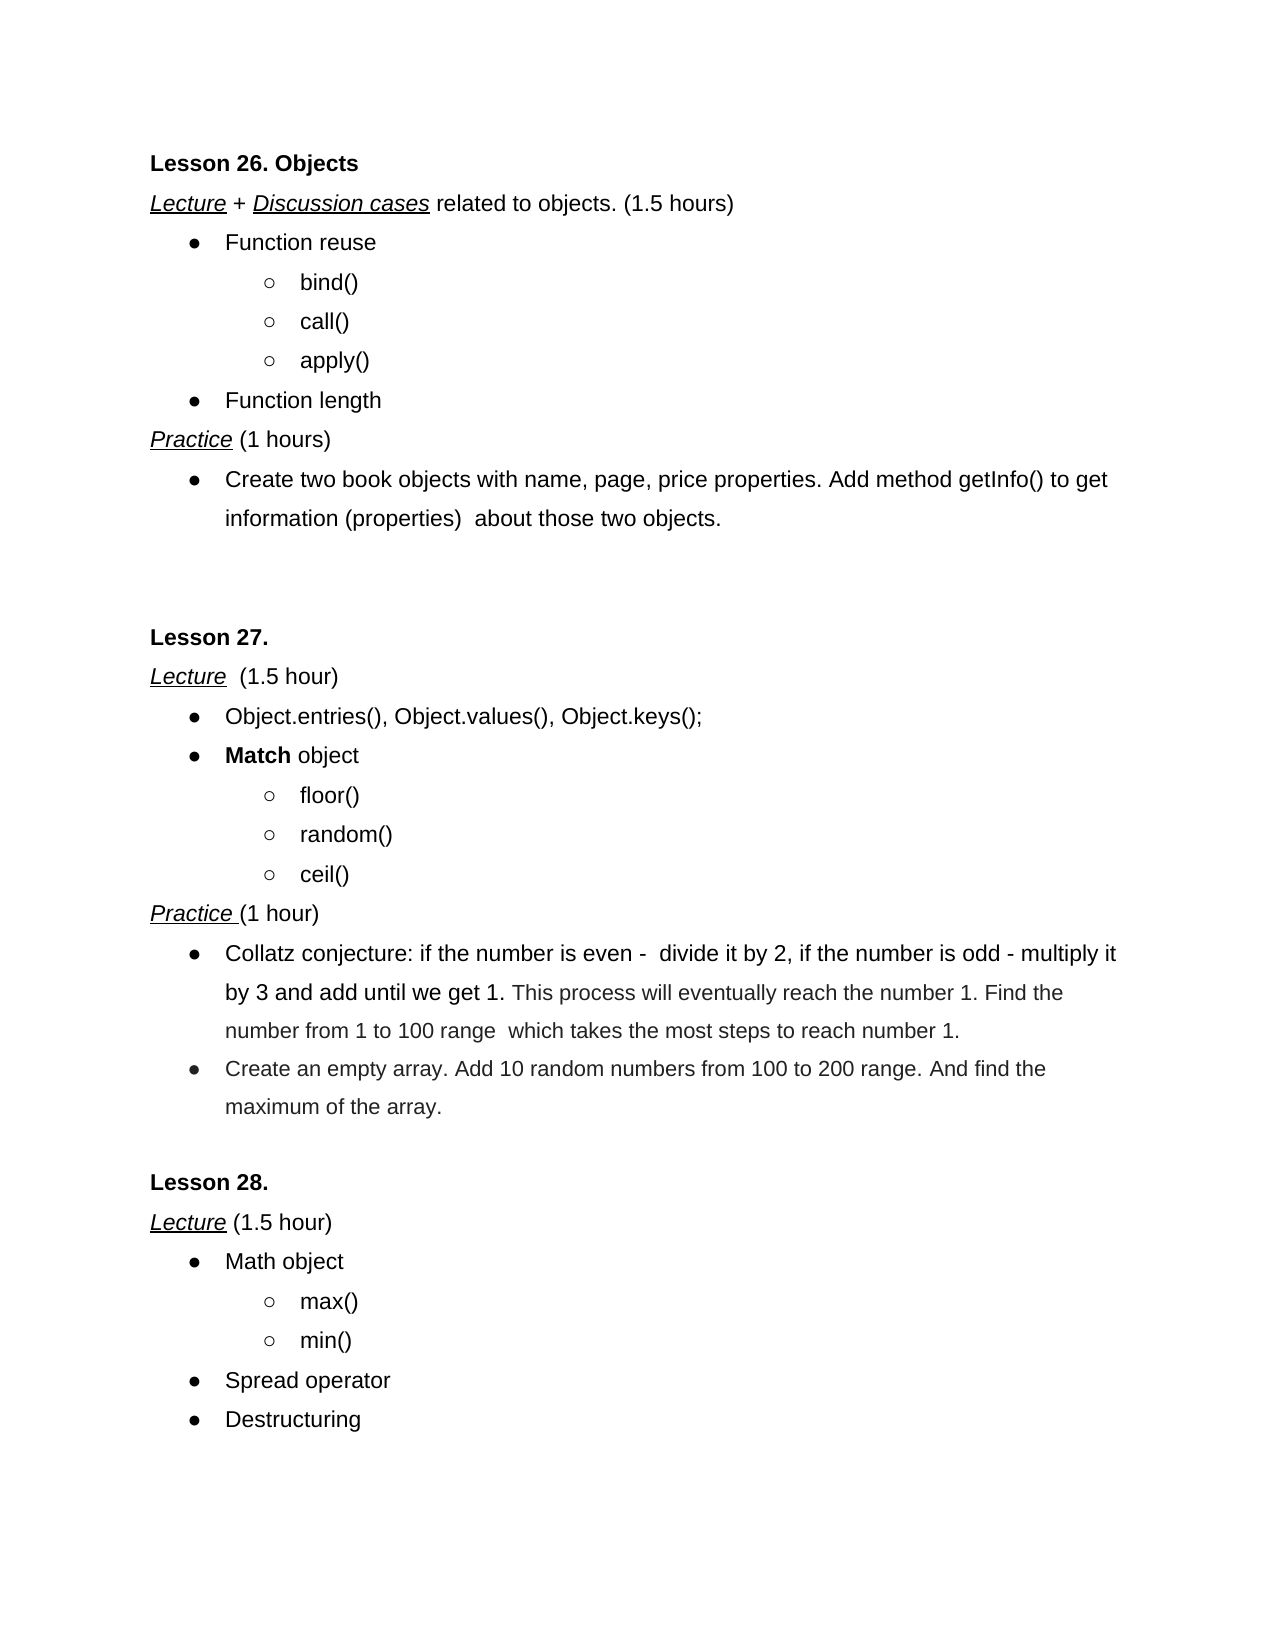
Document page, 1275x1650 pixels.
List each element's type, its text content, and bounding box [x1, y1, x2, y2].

text Lesson 28. [150, 1169, 1125, 1196]
text Lesson 27. [150, 624, 1125, 650]
list Function length [187, 387, 1125, 413]
list Object.entries(), Object.values(), Object.keys(); [187, 703, 1125, 729]
list bind() [262, 268, 1125, 295]
list Match object [187, 742, 1125, 768]
list floor() [262, 782, 1125, 808]
list Destructuring [187, 1406, 1125, 1432]
text Practice (1 hours) [150, 426, 1125, 453]
list Create an empty array. Add 10 random numbers from 100 to 200 range. And find the maximum of the array. [187, 1056, 1125, 1119]
text Lecture (1.5 hour) [150, 1209, 1125, 1235]
text Lesson 26. Objects [150, 150, 1125, 176]
list Collatz conjecture: if the number is even - divide it by 2, if the number is odd - multiply it by 3 and add until we get 1. This process will eventually reach the number 1. Find the number from 1 to 100 range which takes the most steps to reach number 1. [187, 939, 1125, 1043]
list random() [262, 821, 1125, 847]
list min() [262, 1327, 1125, 1353]
list ceil() [262, 861, 1125, 887]
list Spread operator [187, 1367, 1125, 1393]
text Lecture + Discussion cases related to objects. (1.5 hours) [150, 189, 1125, 216]
list apply() [262, 347, 1125, 374]
text Practice (1 hour) [150, 900, 1125, 926]
list Math object [187, 1248, 1125, 1274]
text Lecture (1.5 hour) [150, 663, 1125, 689]
list call() [262, 308, 1125, 334]
list Create two book objects with name, page, price properties. Add method getInfo() to get information (properties) about those two objects. [187, 466, 1125, 532]
list Function reuse [187, 229, 1125, 255]
list max() [262, 1288, 1125, 1314]
